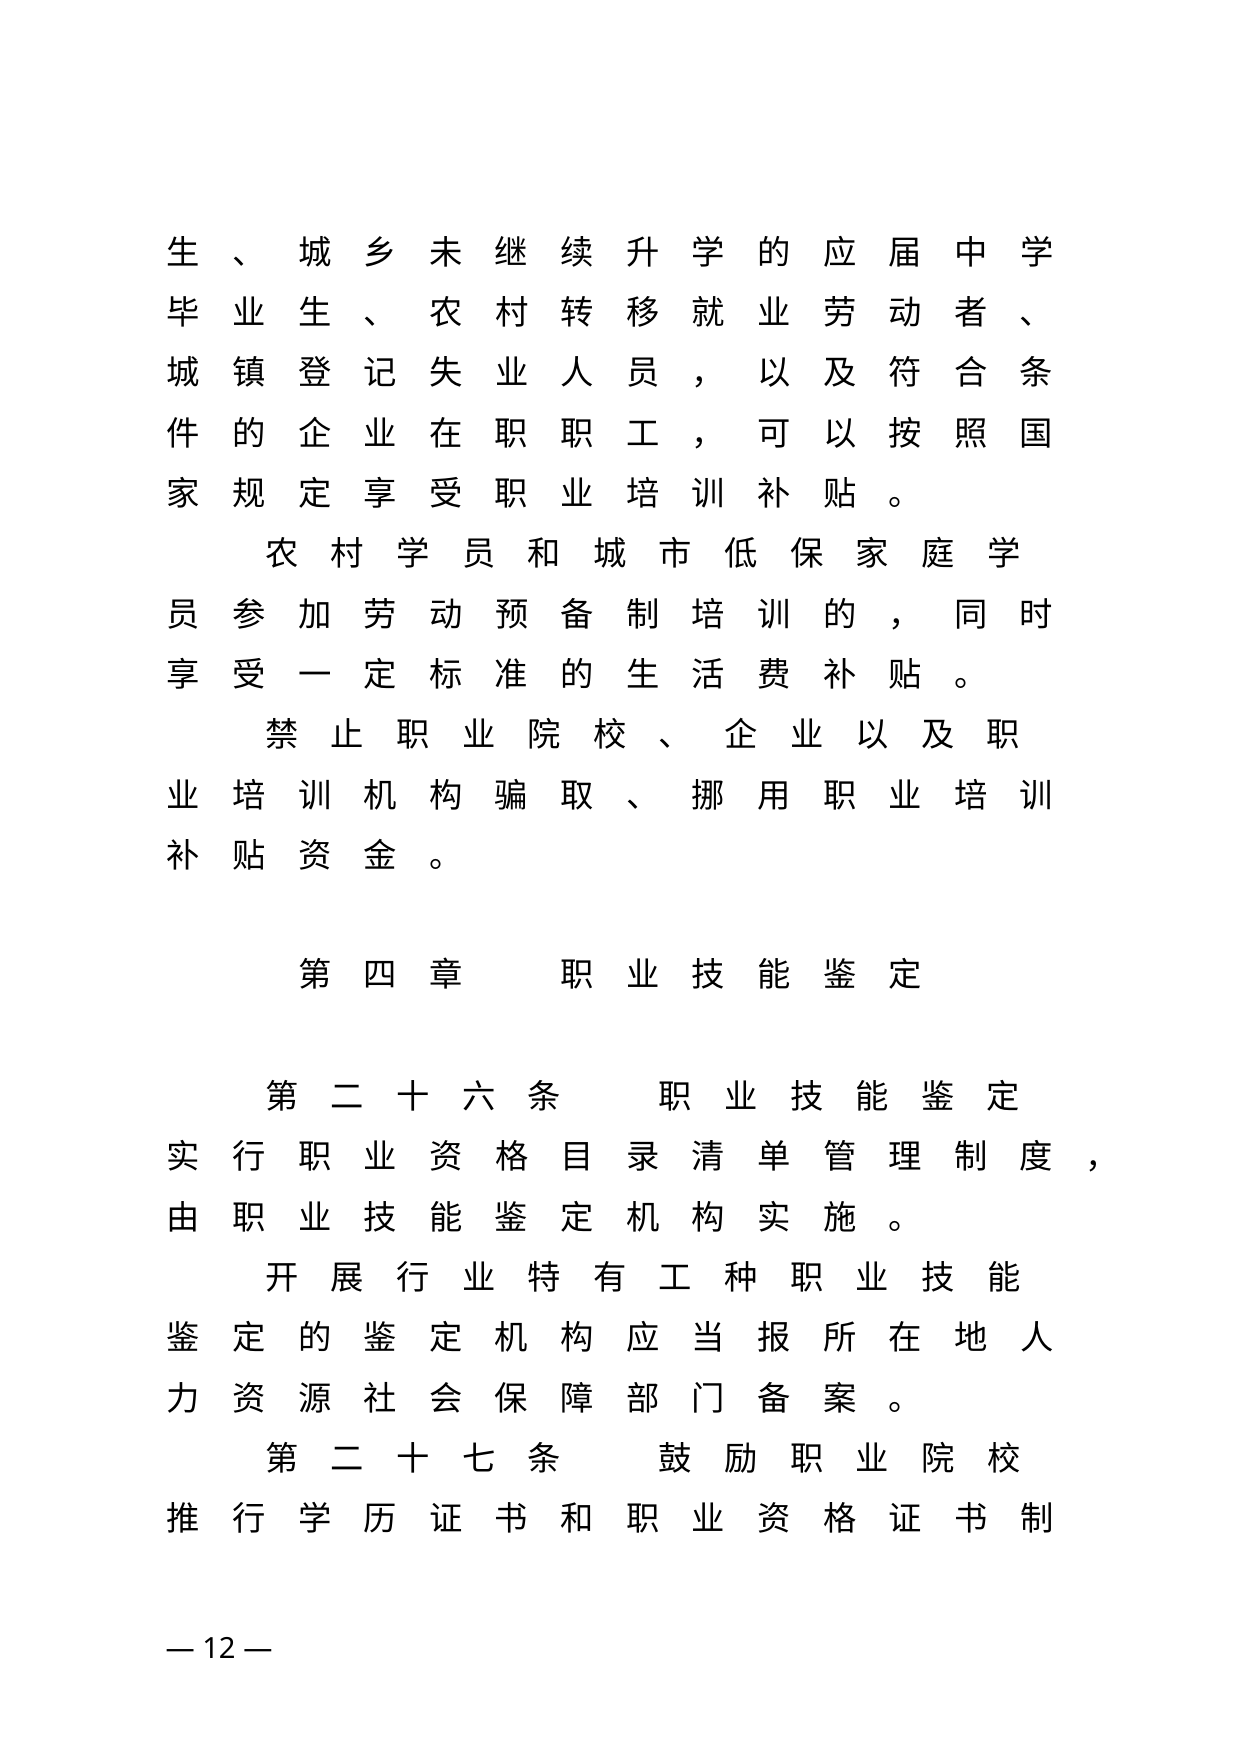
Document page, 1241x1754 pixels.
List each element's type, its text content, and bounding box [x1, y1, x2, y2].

text 禁止职业院校、企业以及职业培训机构骗取、挪用职业培训补贴资金。 [167, 702, 1085, 883]
list 职业技能鉴定 [167, 943, 1085, 1003]
text 第二十六条 职业技能鉴定实行职业资格目录清单管理制度，由职业技能鉴定机构实施。 [167, 1064, 1085, 1245]
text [167, 219, 1085, 521]
text 开展行业特有工种职业技能鉴定的鉴定机构应当报所在地人力资源社会保障部门备案。 [167, 1245, 1085, 1426]
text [167, 1426, 1085, 1546]
text 农村学员和城市低保家庭学员参加劳动预备制培训的，同时享受一定标准的生活费补贴。 [167, 521, 1085, 702]
